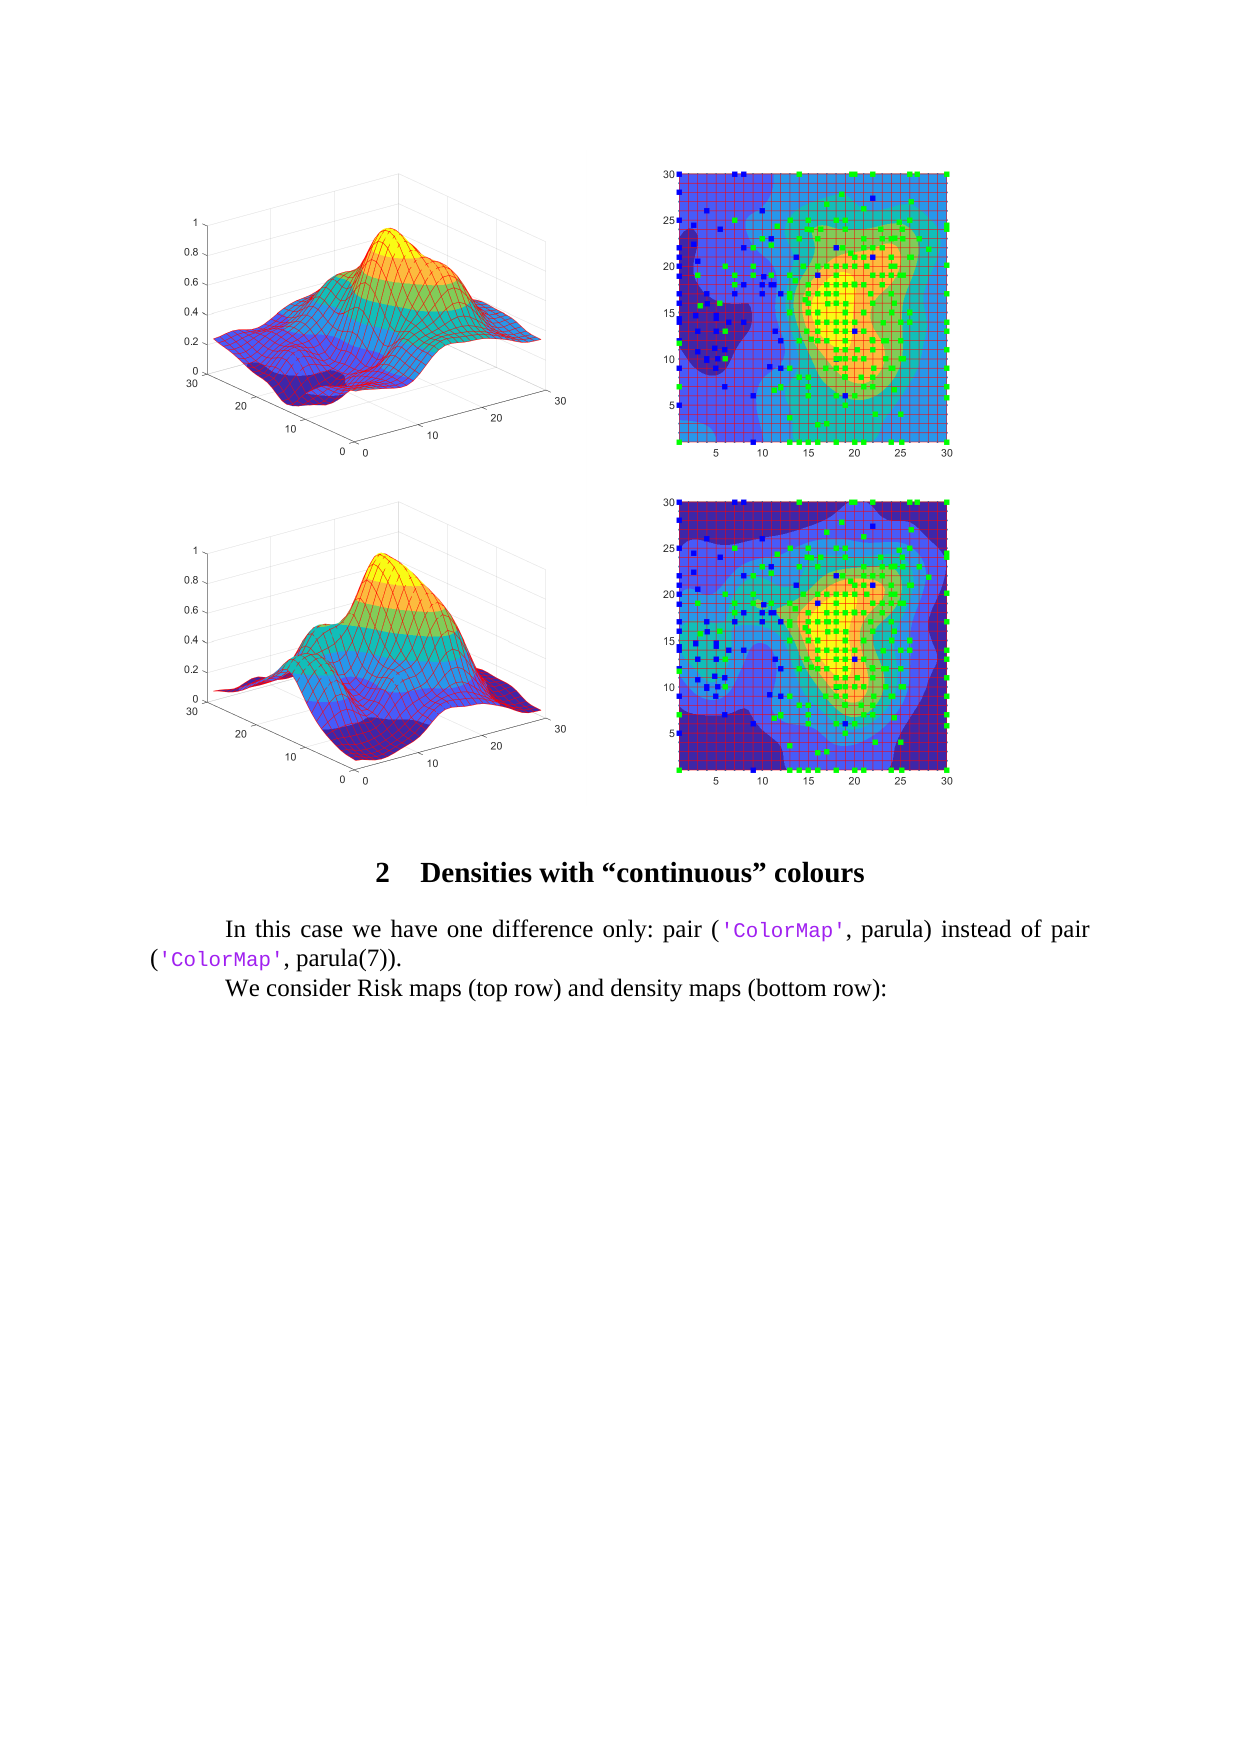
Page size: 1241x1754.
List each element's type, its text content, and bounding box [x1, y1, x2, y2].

text In this case we have one difference only: pair ('ColorMap', parula) instead of pair ('ColorMap', parula(7)). [150, 914, 1090, 973]
text We consider Risk maps (top row) and density maps (bottom row): [150, 973, 1090, 1002]
subtitle Densities with “continuous” colours [150, 855, 1090, 889]
picture [150, 150, 1024, 806]
